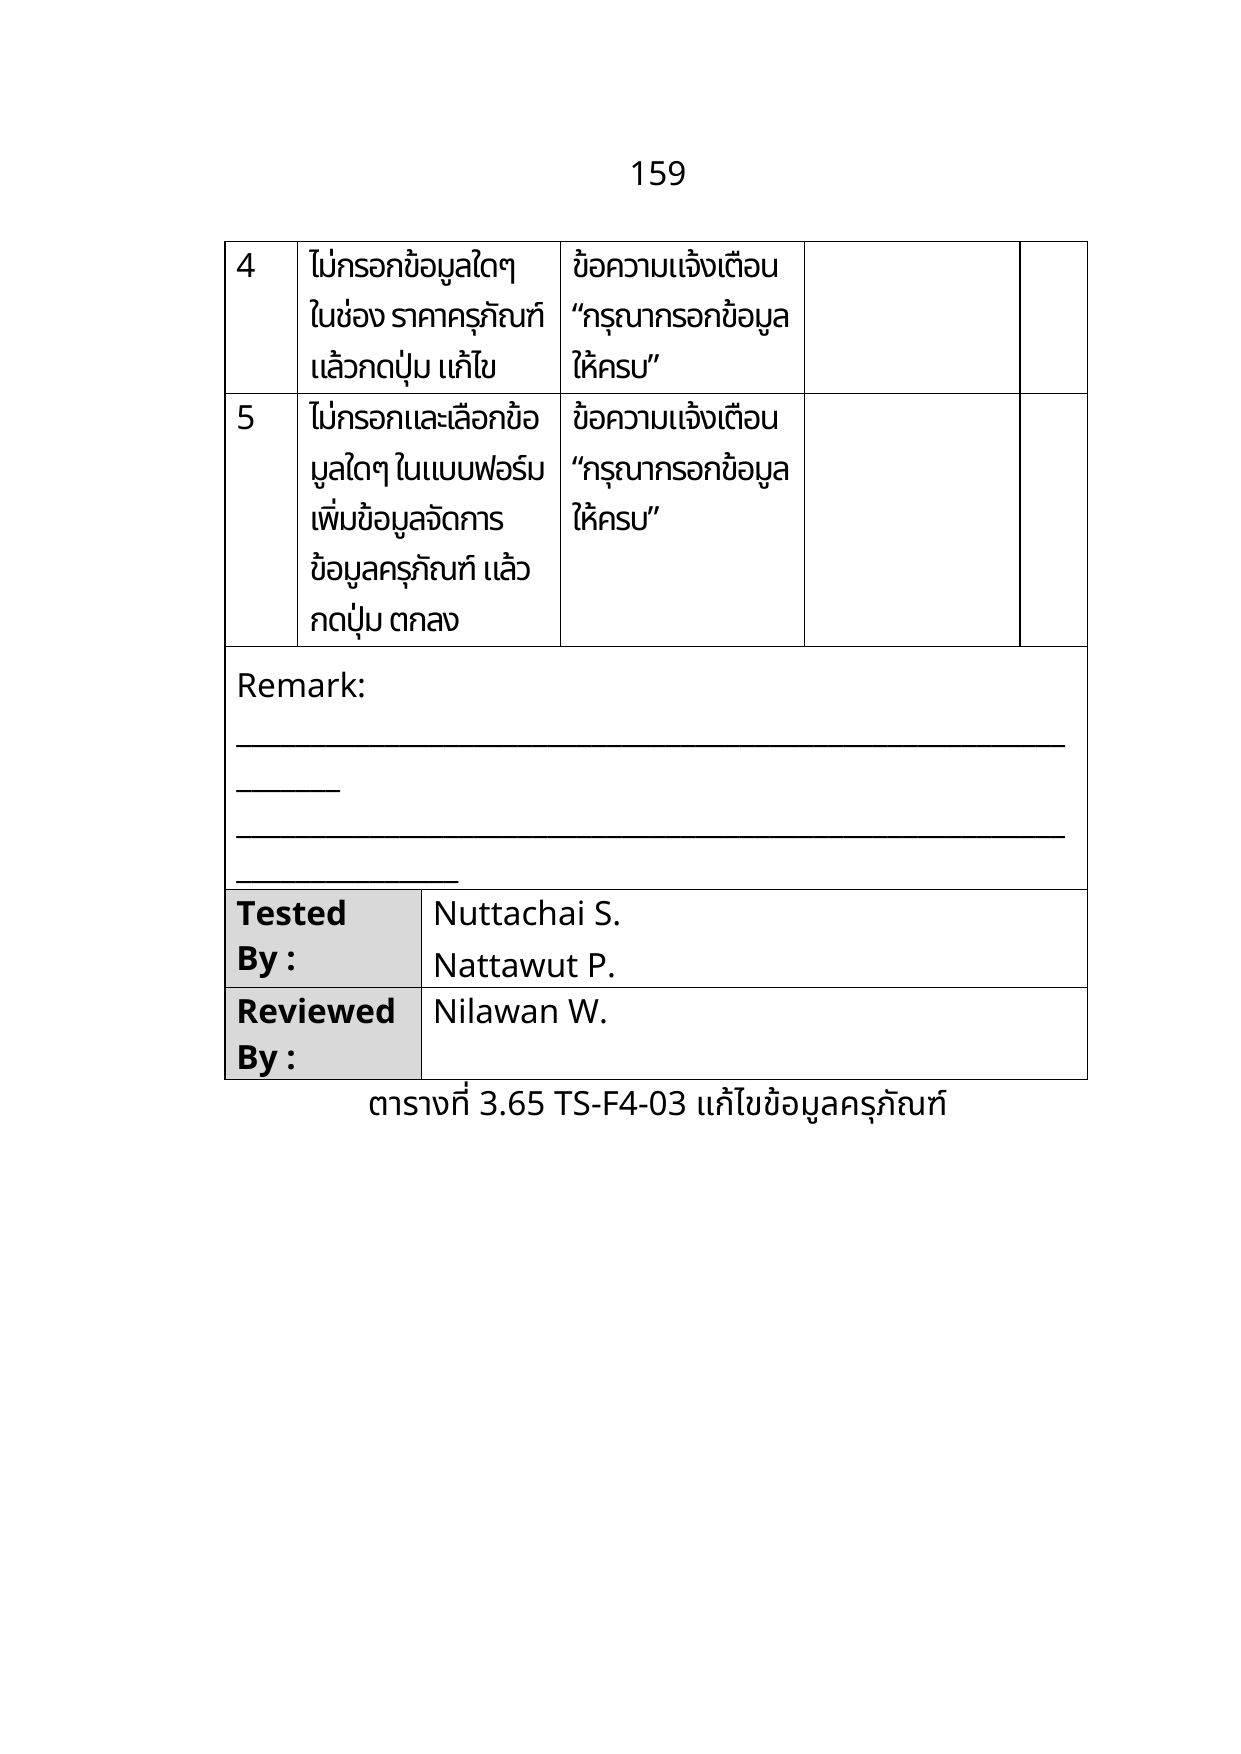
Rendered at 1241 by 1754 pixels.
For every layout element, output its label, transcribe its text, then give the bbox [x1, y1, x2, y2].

table_cell [805, 394, 1019, 646]
table_cell 4 [226, 242, 297, 393]
table_cell Remark: _______________________________________________________________ _______________________________________________________________________ [226, 647, 1087, 888]
table_cell [805, 242, 1019, 393]
text ตารางที่ 3.65 TS-F4-03 แก้ไขข้อมูลครุภัณฑ์ [225, 1080, 1090, 1131]
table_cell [561, 394, 804, 646]
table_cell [561, 242, 804, 393]
table_cell ไม่กรอกข้อมูลใดๆ ในช่อง ราคาครุภัณฑ์แล้วกดปุ่ม แก้ไข [298, 242, 560, 393]
table_cell Tested By : [226, 890, 421, 987]
table_cell Nuttachai S. Nattawut P. [422, 890, 1087, 987]
table_cell ไม่กรอกและเลือกข้อมูลใดๆ ในแบบฟอร์มเพิ่มข้อมูลจัดการข้อมูลครุภัณฑ์ แล้วกดปุ่ม ตกลง [298, 394, 560, 646]
table_cell Nilawan W. [422, 988, 1087, 1079]
table_cell [1021, 242, 1087, 393]
table_cell [1021, 394, 1087, 646]
table_cell Reviewed By : [226, 988, 421, 1079]
table_cell 5 [226, 394, 297, 646]
